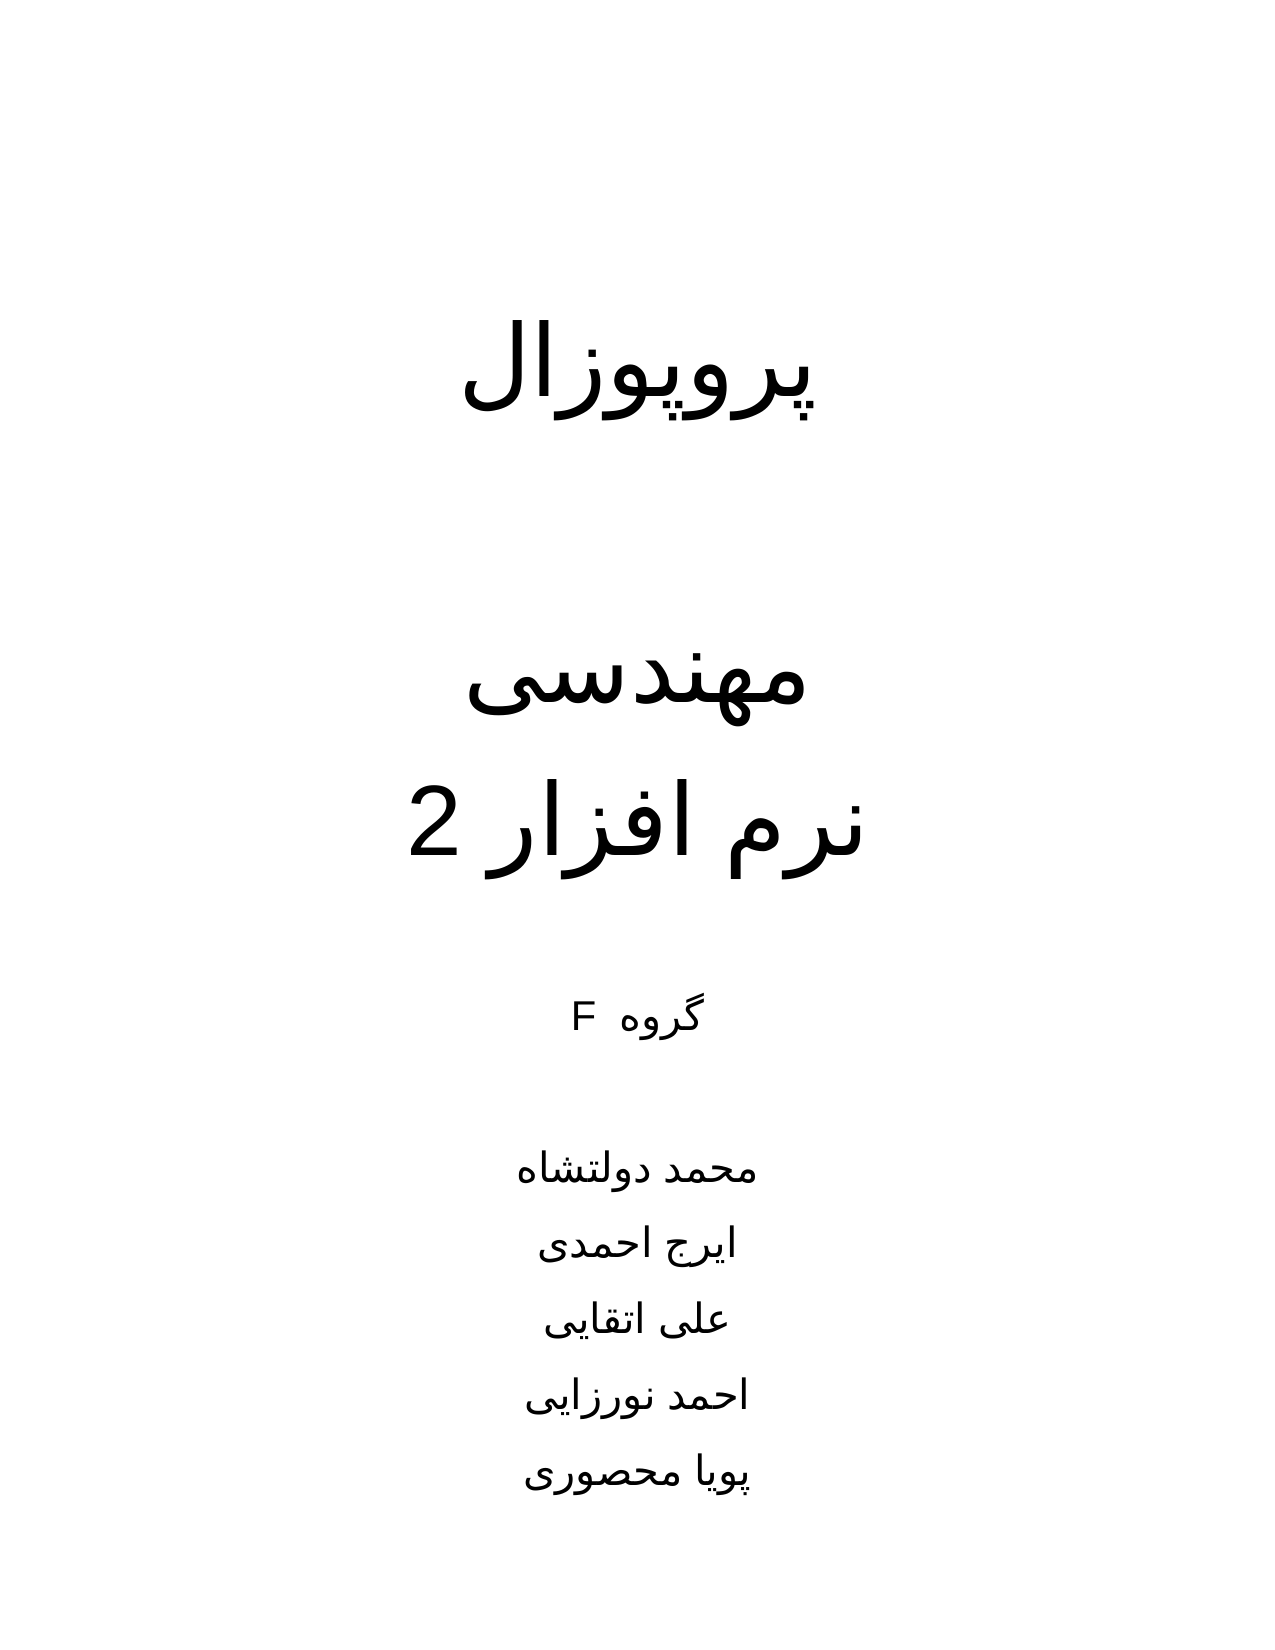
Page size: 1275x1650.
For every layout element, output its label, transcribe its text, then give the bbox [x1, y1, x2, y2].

text احمد نورزایی [150, 1371, 1125, 1419]
text پروپوزال [150, 303, 1125, 418]
text ایرج احمدی [150, 1219, 1125, 1267]
text نرم افزار 2 [150, 762, 1125, 877]
text علی اتقایی [150, 1295, 1125, 1343]
text گروه F [150, 991, 1125, 1039]
text مهندسی [150, 609, 1125, 724]
text محمد دولتشاه [150, 1143, 1125, 1191]
text پویا محصوری [150, 1447, 1125, 1494]
